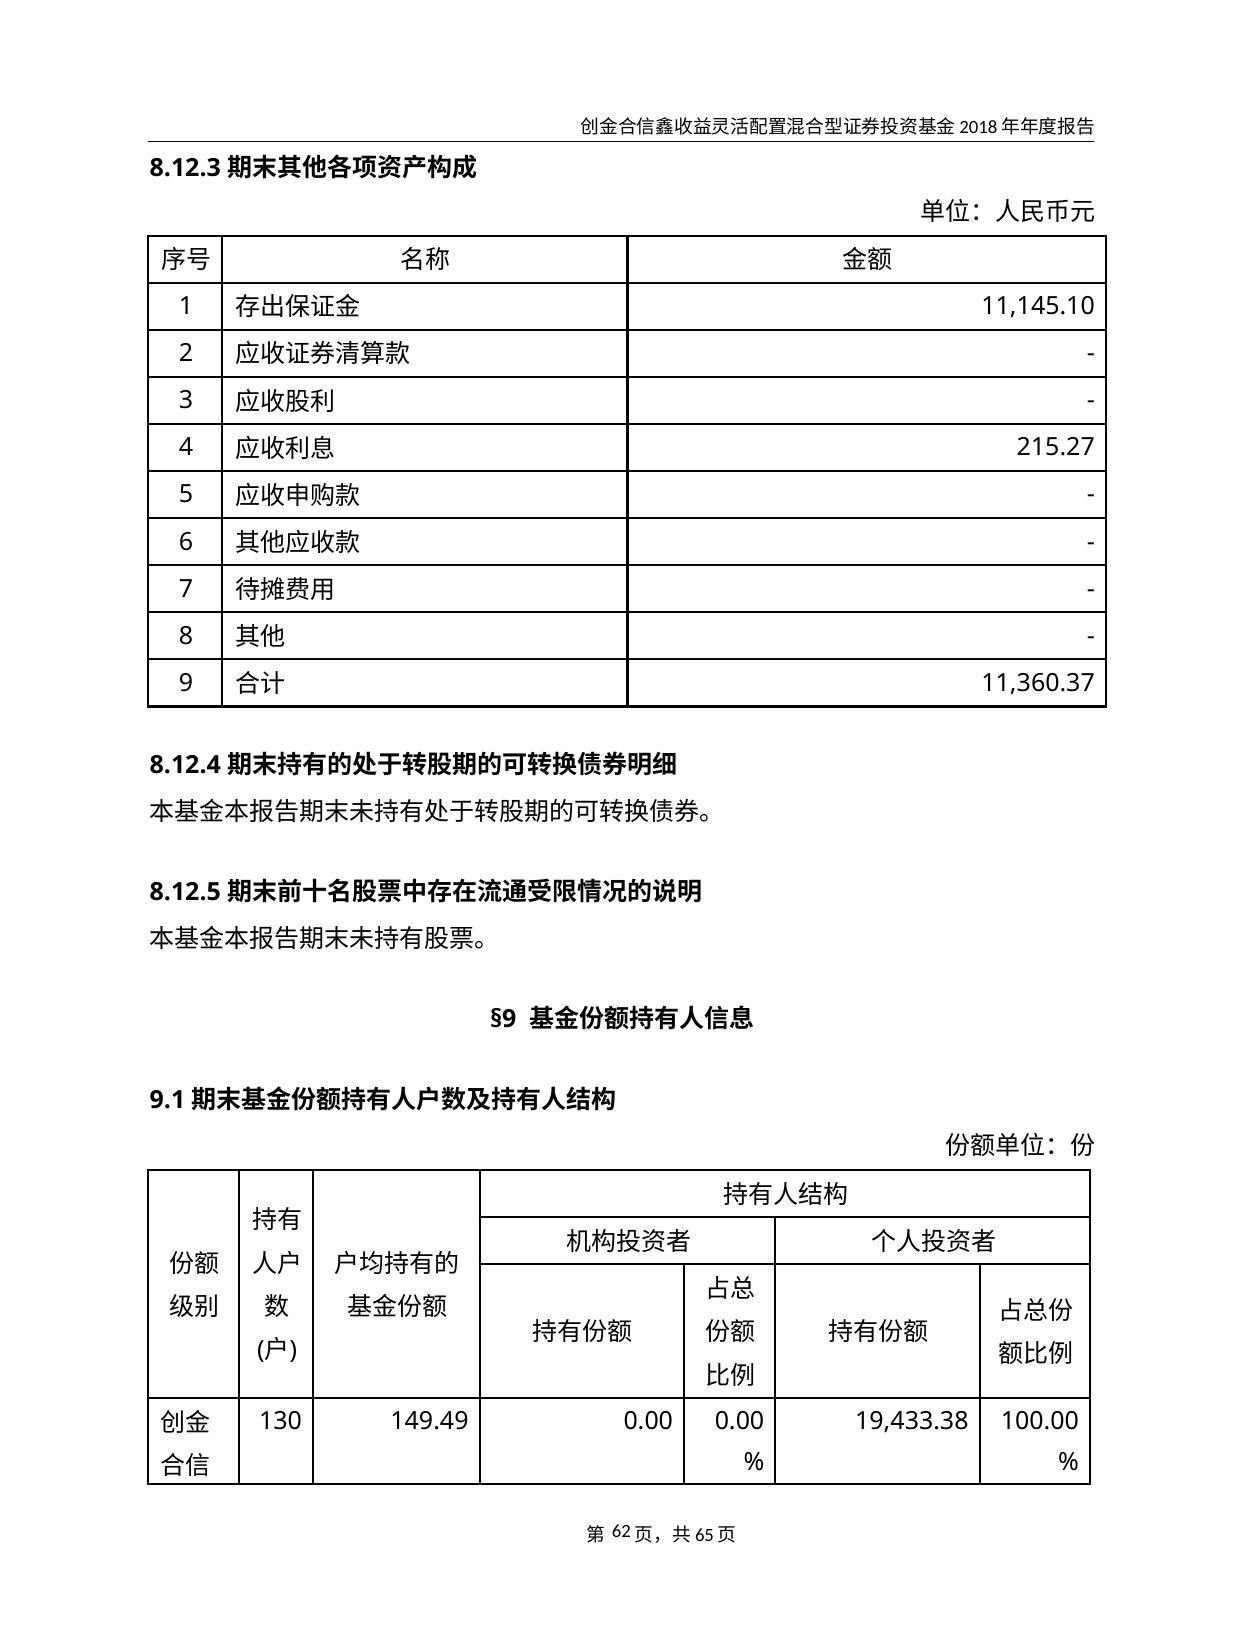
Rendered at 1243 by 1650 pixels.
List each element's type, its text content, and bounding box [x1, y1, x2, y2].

table_cell - [629, 331, 1105, 376]
table_header 名称 [223, 237, 626, 282]
table_cell 130 [240, 1399, 312, 1483]
table_header 金额 [629, 237, 1105, 282]
text 8.12.5 期末前十名股票中存在流通受限情况的说明 [149, 872, 1094, 908]
table_cell 11,360.37 [629, 660, 1105, 705]
table_cell 合计 [223, 660, 626, 705]
table_cell 7 [149, 566, 221, 611]
table_cell 持有份额 [481, 1265, 683, 1397]
table_cell 占总份额比例 [981, 1265, 1089, 1397]
table_cell 创金合信鑫收益A [149, 1399, 238, 1483]
table_cell 存出保证金 [223, 284, 626, 329]
table_cell 持有份额 [776, 1265, 979, 1397]
table_cell 应收利息 [223, 425, 626, 470]
table_cell 215.27 [629, 425, 1105, 470]
table_cell 应收证券清算款 [223, 331, 626, 376]
table_cell - [629, 378, 1105, 423]
text 8.12.3 期末其他各项资产构成 [149, 148, 1094, 184]
table_cell 其他应收款 [223, 519, 626, 564]
table_cell 3 [149, 378, 221, 423]
table_cell 1 [149, 284, 221, 329]
table_cell - [629, 472, 1105, 517]
table_cell 其他 [223, 613, 626, 658]
text 9.1 期末基金份额持有人户数及持有人结构 [149, 1079, 1094, 1116]
table_cell 应收股利 [223, 378, 626, 423]
table_header 份额级别 [149, 1171, 238, 1397]
table_header 序号 [149, 237, 221, 282]
table_header 户均持有的基金份额 [314, 1171, 479, 1397]
text 本基金本报告期末未持有股票。 [149, 918, 1094, 954]
table_cell 5 [149, 472, 221, 517]
table_cell 6 [149, 519, 221, 564]
table_cell 8 [149, 613, 221, 658]
table_cell 待摊费用 [223, 566, 626, 611]
table_cell 机构投资者 [481, 1218, 774, 1263]
table_cell - [629, 613, 1105, 658]
text 本基金本报告期末未持有处于转股期的可转换债券。 [149, 791, 1094, 827]
table_cell 2 [149, 331, 221, 376]
text 单位：人民币元 [148, 191, 1094, 227]
table_header 持有人户数(户) [240, 1171, 312, 1397]
table_header 持有人结构 [481, 1171, 1089, 1216]
table_cell 4 [149, 425, 221, 470]
table_cell - [629, 519, 1105, 564]
text 8.12.4 期末持有的处于转股期的可转换债券明细 [149, 744, 1094, 781]
text 份额单位：份 [149, 1126, 1094, 1162]
table_cell 0.00 [481, 1399, 683, 1483]
table_cell 占总份额比例 [685, 1265, 774, 1397]
table_cell 149.49 [314, 1399, 479, 1483]
table_cell - [629, 566, 1105, 611]
table_cell 9 [149, 660, 221, 705]
table_cell 应收申购款 [223, 472, 626, 517]
table_cell 19,433.38 [776, 1399, 979, 1483]
table_cell 100.00% [981, 1399, 1089, 1483]
table_cell 11,145.10 [629, 284, 1105, 329]
table_cell 0.00% [685, 1399, 774, 1483]
text §9 基金份额持有人信息 [149, 999, 1094, 1035]
table_cell 个人投资者 [776, 1218, 1089, 1263]
